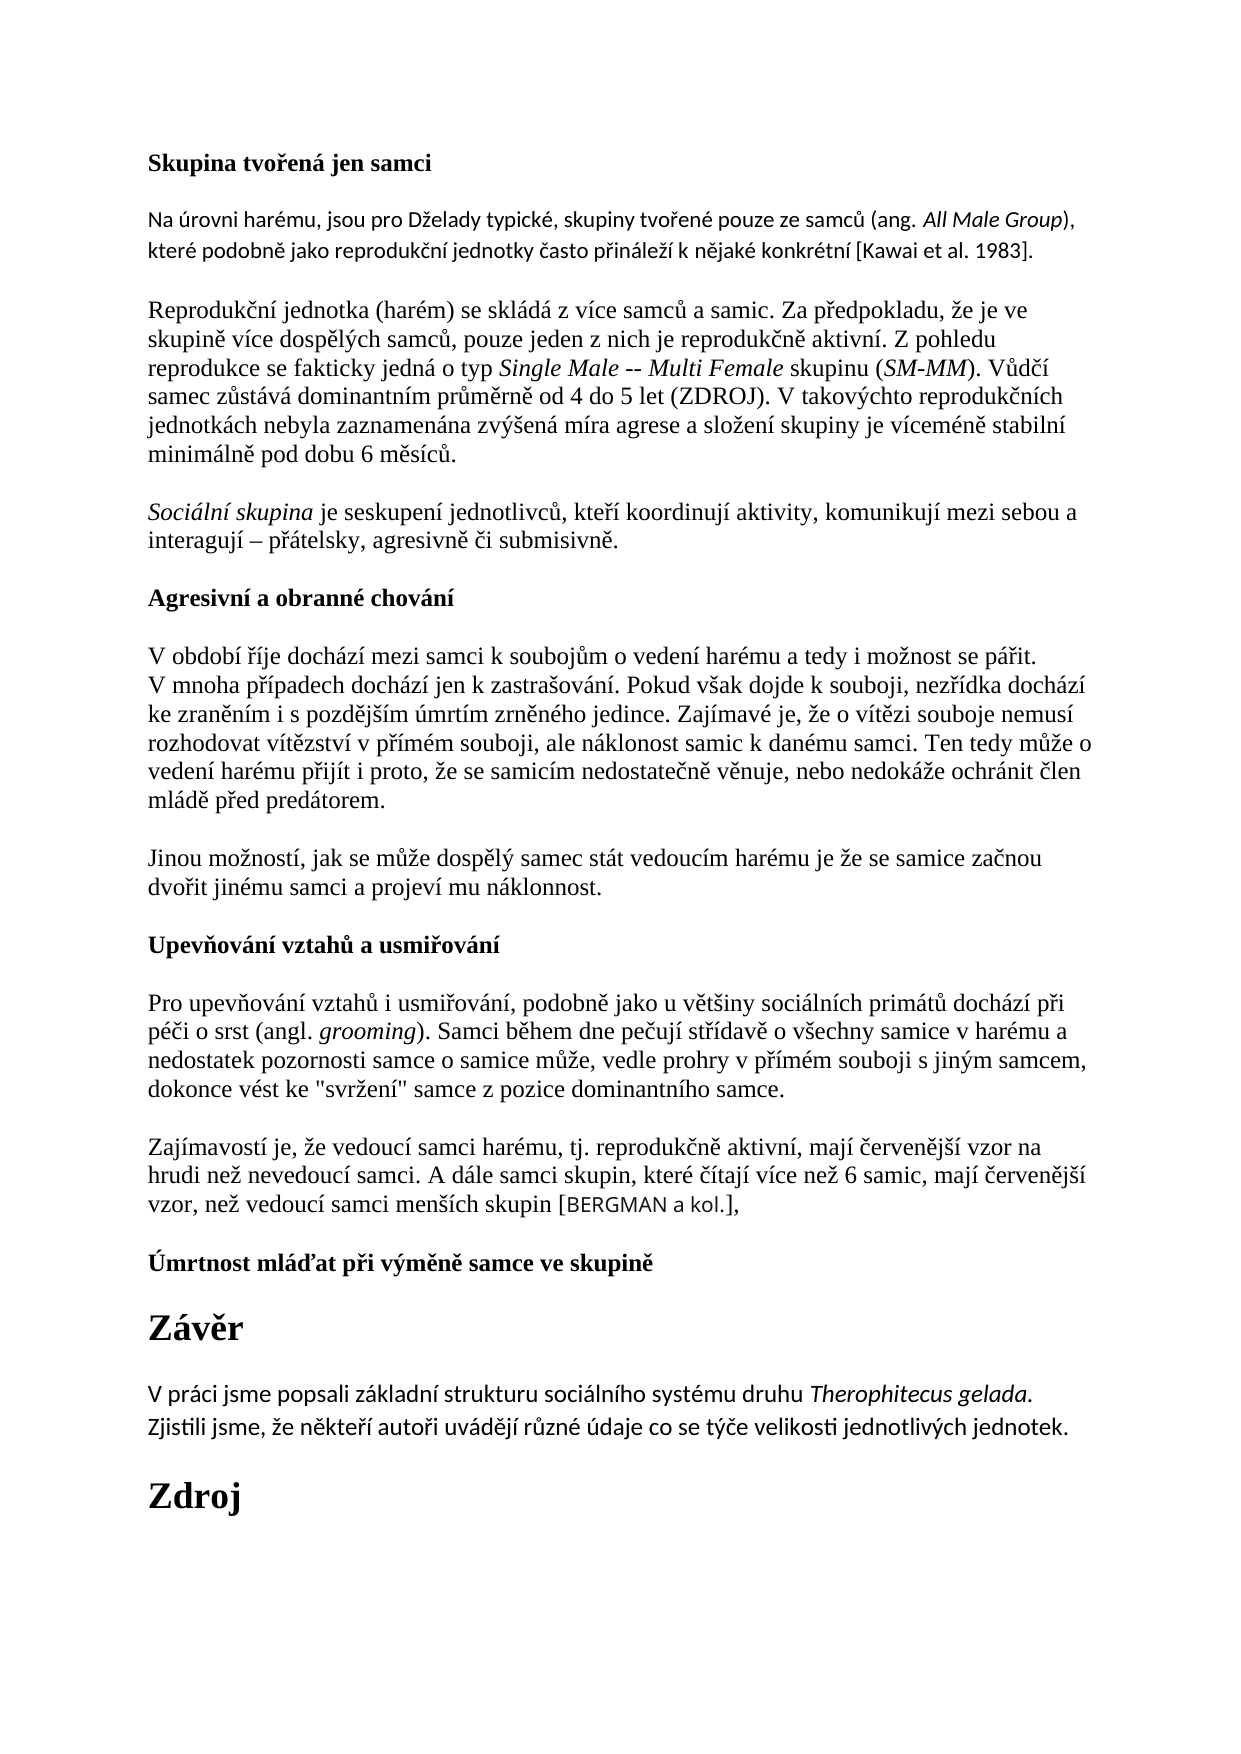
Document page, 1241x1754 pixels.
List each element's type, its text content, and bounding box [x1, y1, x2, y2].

subtitle Upevňování vztahů a usmiřování [148, 930, 1093, 958]
text V období říje dochází mezi samci k soubojům o vedení harému a tedy i možnost se pářit. V mnoha případech dochází jen k zastrašování. Pokud však dojde k souboji, nezřídka dochází ke zraněním i s pozdějším úmrtím zrněného jedince. Zajímavé je, že o vítězi souboje nemusí rozhodovat vítězství v přímém souboji, ale náklonost samic k danému samci. Ten tedy může o vedení harému přijít i proto, že se samicím nedostatečně věnuje, nebo nedokáže ochránit člen mládě před predátorem. [148, 641, 1093, 814]
text Zajímavostí je, že vedoucí samci harému, tj. reprodukčně aktivní, mají červenější vzor na hrudi než nevedoucí samci. A dále samci skupin, které čítají více než 6 samic, mají červenější vzor, než vedoucí samci menších skupin [BERGMAN a kol.], [148, 1132, 1093, 1219]
text Závěr [148, 1306, 1093, 1349]
subtitle Skupina tvořená jen samci [148, 148, 1093, 176]
text Sociální skupina je seskupení jednotlivců, kteří koordinují aktivity, komunikují mezi sebou a interagují – přátelsky, agresivně či submisivně. [148, 497, 1093, 554]
text Jinou možností, jak se může dospělý samec stát vedoucím harému je že se samice začnou dvořit jinému samci a projeví mu náklonnost. [148, 843, 1093, 901]
subtitle Agresivní a obranné chování [148, 583, 1093, 612]
subtitle Úmrtnost mláďat při výměně samce ve skupině [148, 1248, 1093, 1277]
text Reprodukční jednotka (harém) se skládá z více samců a samic. Za předpokladu, že je ve skupině více dospělých samců, pouze jeden z nich je reprodukčně aktivní. Z pohledu reprodukce se fakticky jedná o typ Single Male -- Multi Female skupinu (SM-MM). Vůdčí samec zůstává dominantním průměrně od 4 do 5 let (ZDROJ). V takovýchto reprodukčních jednotkách nebyla zaznamenána zvýšená míra agrese a složení skupiny je víceméně stabilní minimálně pod dobu 6 měsíců. [148, 295, 1093, 468]
text V práci jsme popsali základní strukturu sociálního systému druhu Therophitecus gelada. Zjistili jsme, že někteří autoři uvádějí různé údaje co se týče velikosti jednotlivých jednotek. [148, 1378, 1093, 1442]
text Na úrovni harému, jsou pro Dželady typické, skupiny tvořené pouze ze samců (ang. All Male Group), které podobně jako reprodukční jednotky často přináleží k nějaké konkrétní [Kawai et al. 1983]. [148, 206, 1093, 264]
text Pro upevňování vztahů i usmiřování, podobně jako u většiny sociálních primátů dochází při péči o srst (angl. grooming). Samci během dne pečují střídavě o všechny samice v harému a nedostatek pozornosti samce o samice může, vedle prohry v přímém souboji s jiným samcem, dokonce vést ke "svržení" samce z pozice dominantního samce. [148, 988, 1093, 1103]
subtitle Zdroj [148, 1473, 1093, 1516]
